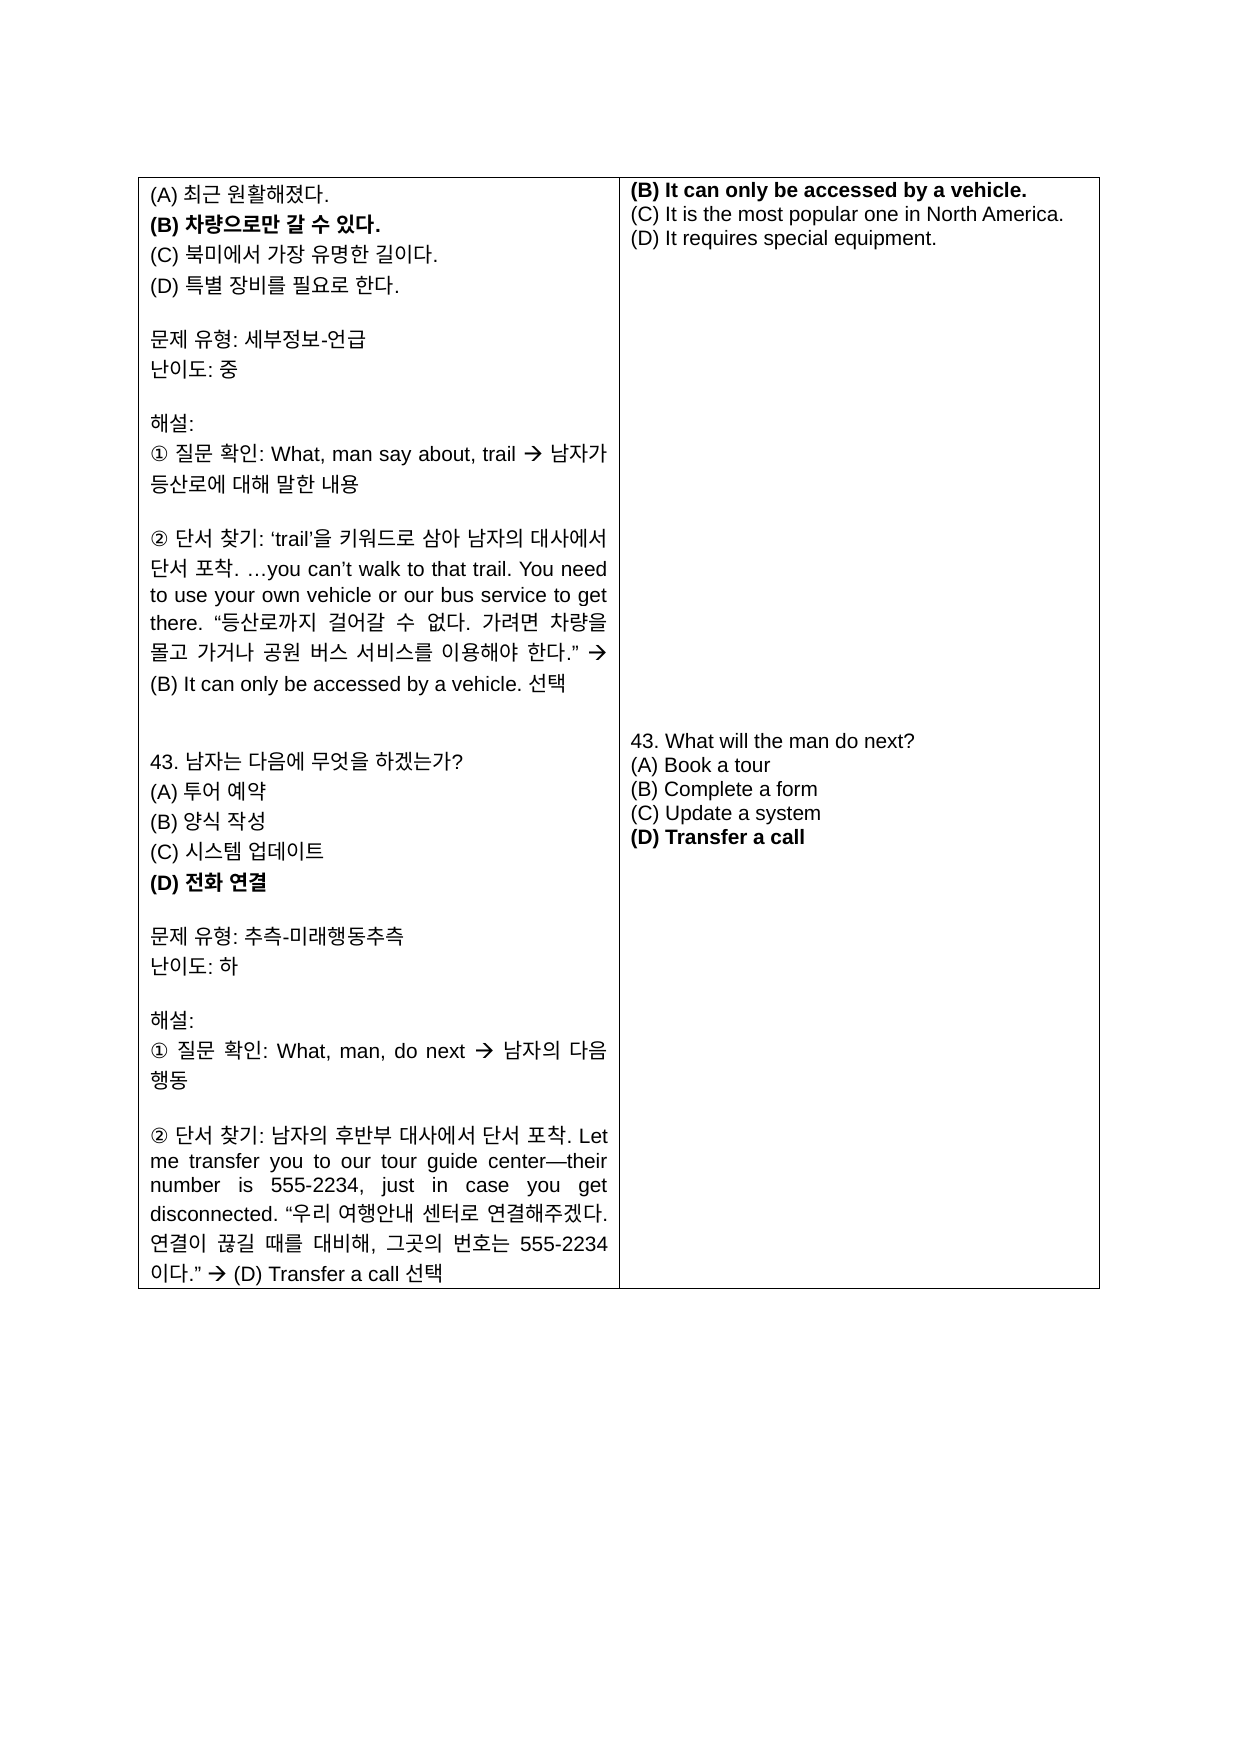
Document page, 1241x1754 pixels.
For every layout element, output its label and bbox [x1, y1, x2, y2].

table_header [620, 178, 1099, 1288]
table_header [139, 178, 619, 1288]
